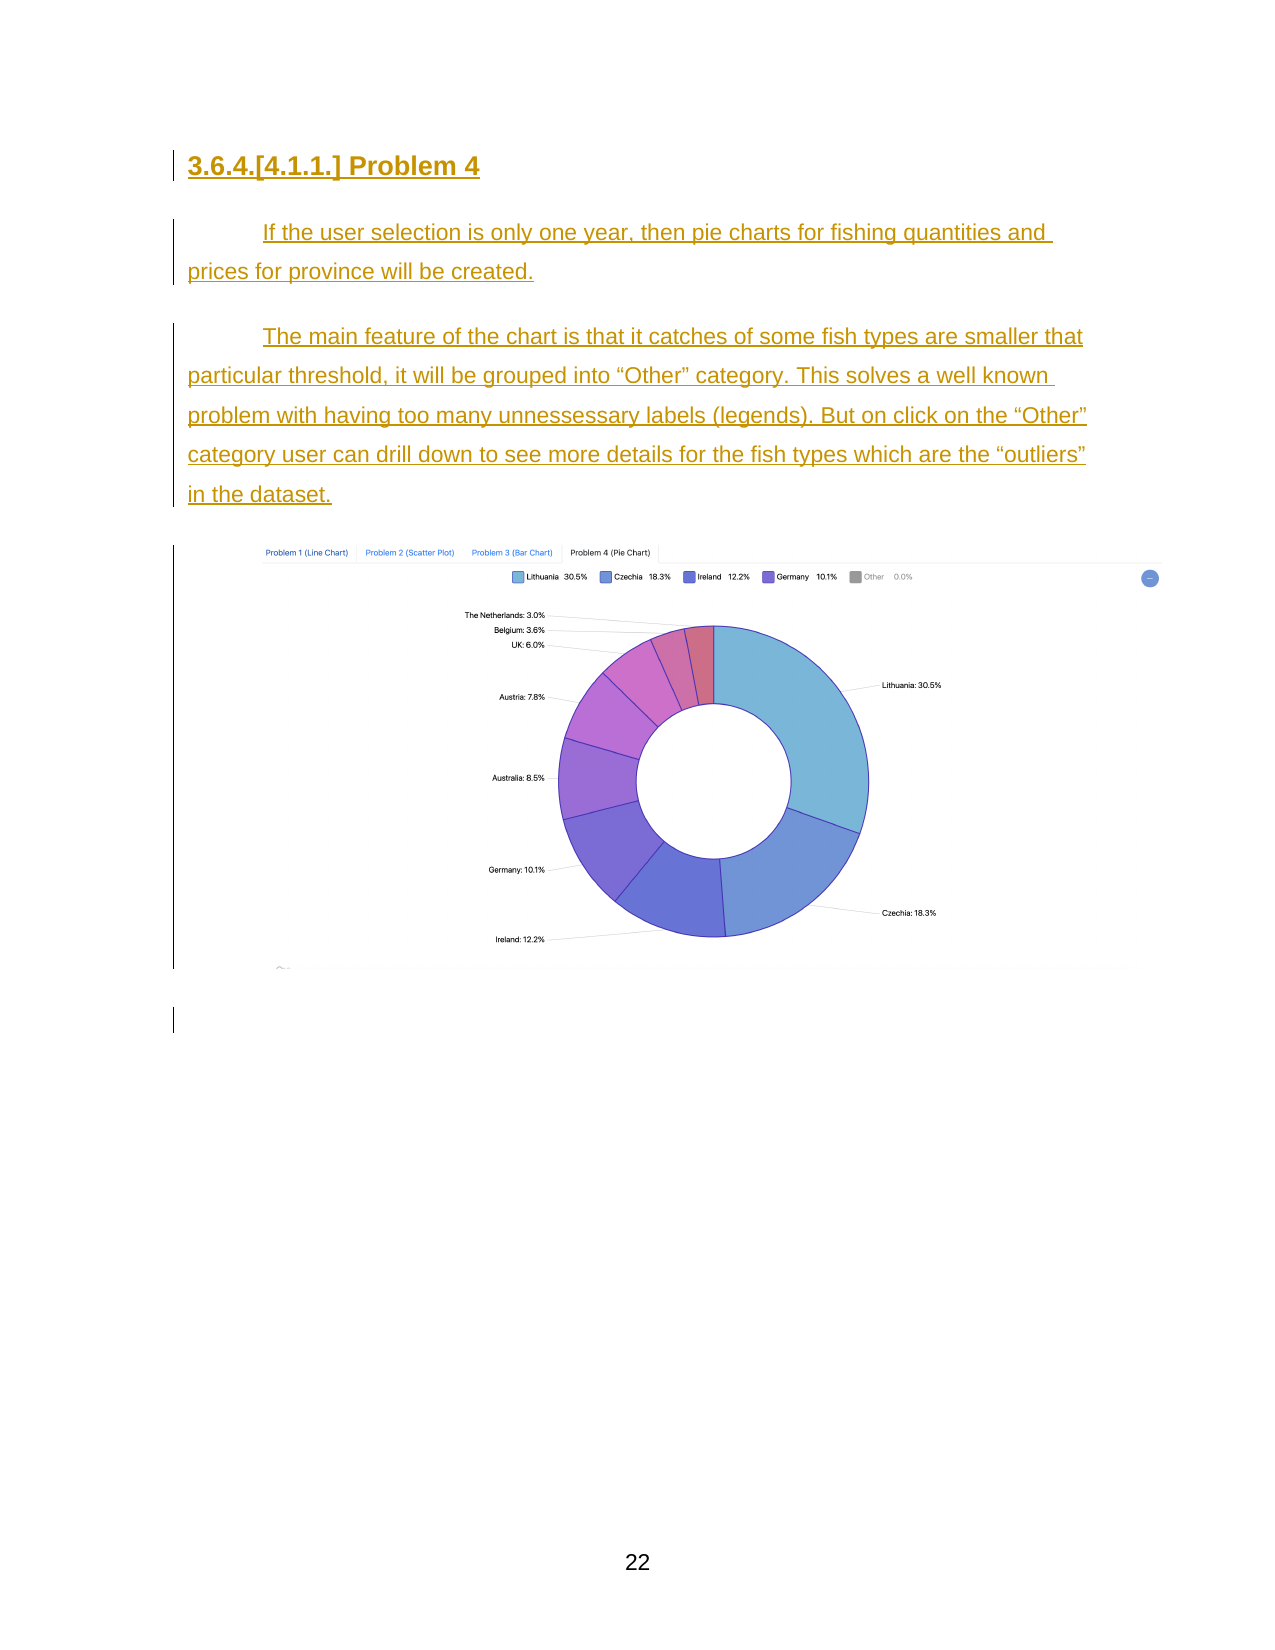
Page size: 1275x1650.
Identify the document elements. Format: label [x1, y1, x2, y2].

picture [262, 545, 1163, 969]
